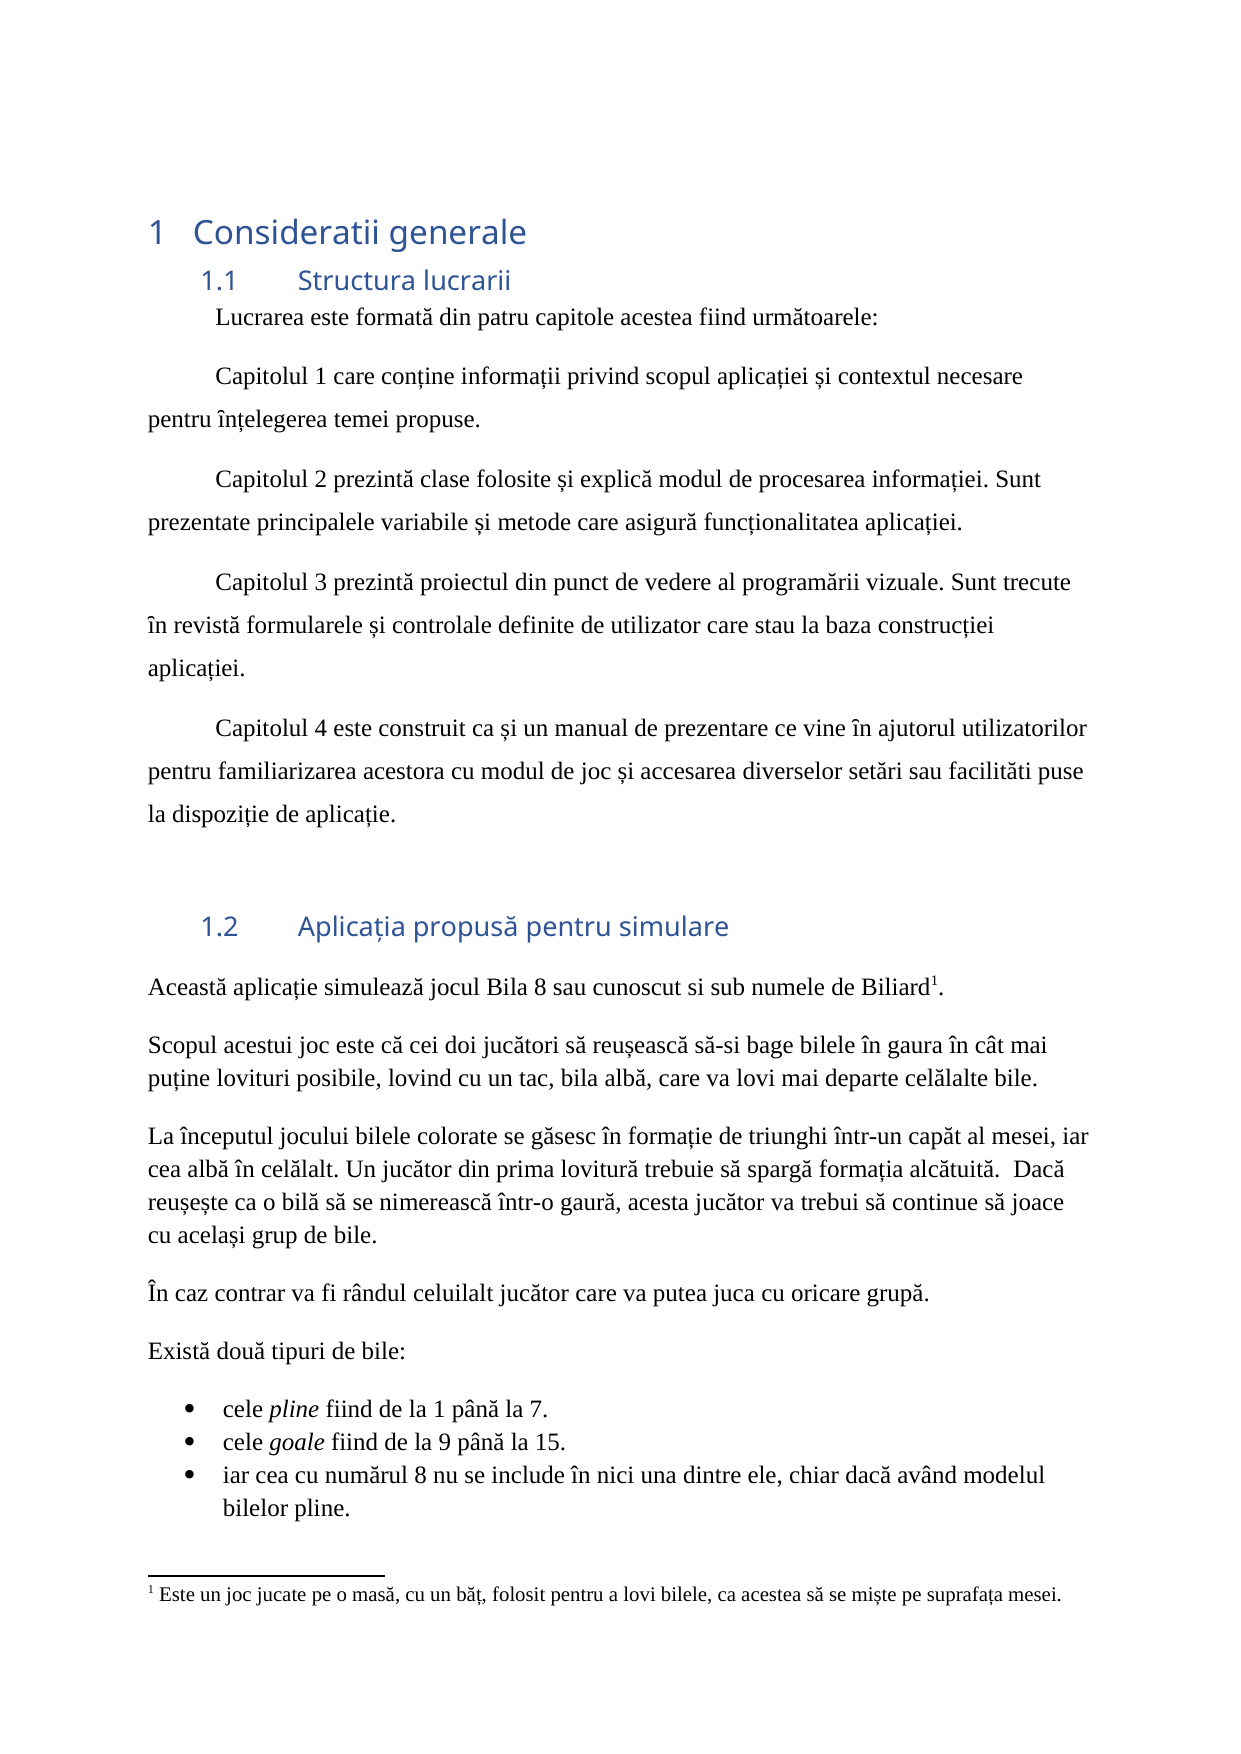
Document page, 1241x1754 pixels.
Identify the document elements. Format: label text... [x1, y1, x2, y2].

text Capitolul 1 care conține informații privind scopul aplicației și contextul necesare pentru ȋnțelegerea temei propuse. [148, 361, 1093, 433]
subtitle Consideratii generale [148, 209, 1093, 254]
list cele pline fiind de la 1 până la 7. [185, 1394, 1093, 1423]
subtitle Structura lucrarii [200, 262, 1093, 299]
text Această aplicație simulează jocul Bila 8 sau cunoscut si sub numele de Biliard. [148, 972, 1093, 1001]
text Există două tipuri de bile: [148, 1336, 1093, 1365]
text La începutul jocului bilele colorate se găsesc în formație de triunghi într-un capăt al mesei, iar cea albă în celălalt. Un jucător din prima lovitură trebuie să spargă formația alcătuită. Dacă reușește ca o bilă să se nimerească într-o gaură, acesta jucător va trebui să continue să joace cu același grup de bile. [148, 1121, 1093, 1249]
text Lucrarea este formată din patru capitole acestea fiind următoarele: [148, 302, 1093, 330]
text Capitolul 2 prezintă clase folosite și explică modul de procesarea informației. Sunt prezentate principalele variabile și metode care asigură funcționalitatea aplicației. [148, 464, 1093, 536]
subtitle Aplicația propusă pentru simulare [200, 907, 1093, 944]
text Capitolul 3 prezintă proiectul din punct de vedere al programării vizuale. Sunt trecute ȋn revistă formularele și controlale definite de utilizator care stau la baza construcției aplicației. [148, 567, 1093, 682]
list cele goale fiind de la 9 până la 15. [185, 1427, 1093, 1456]
list iar cea cu numărul 8 nu se include în nici una dintre ele, chiar dacă având modelul bilelor pline. [185, 1460, 1093, 1522]
text Capitolul 4 este construit ca și un manual de prezentare ce vine ȋn ajutorul utilizatorilor pentru familiarizarea acestora cu modul de joc și accesarea diverselor setări sau facilităti puse la dispoziție de aplicație. [148, 713, 1093, 828]
text Scopul acestui joc este că cei doi jucători să reușească să-si bage bilele în gaura în cât mai puține lovituri posibile, lovind cu un tac, bila albă, care va lovi mai departe celălalte bile. [148, 1030, 1093, 1092]
text În caz contrar va fi rândul celuilalt jucător care va putea juca cu oricare grupă. [148, 1278, 1093, 1307]
